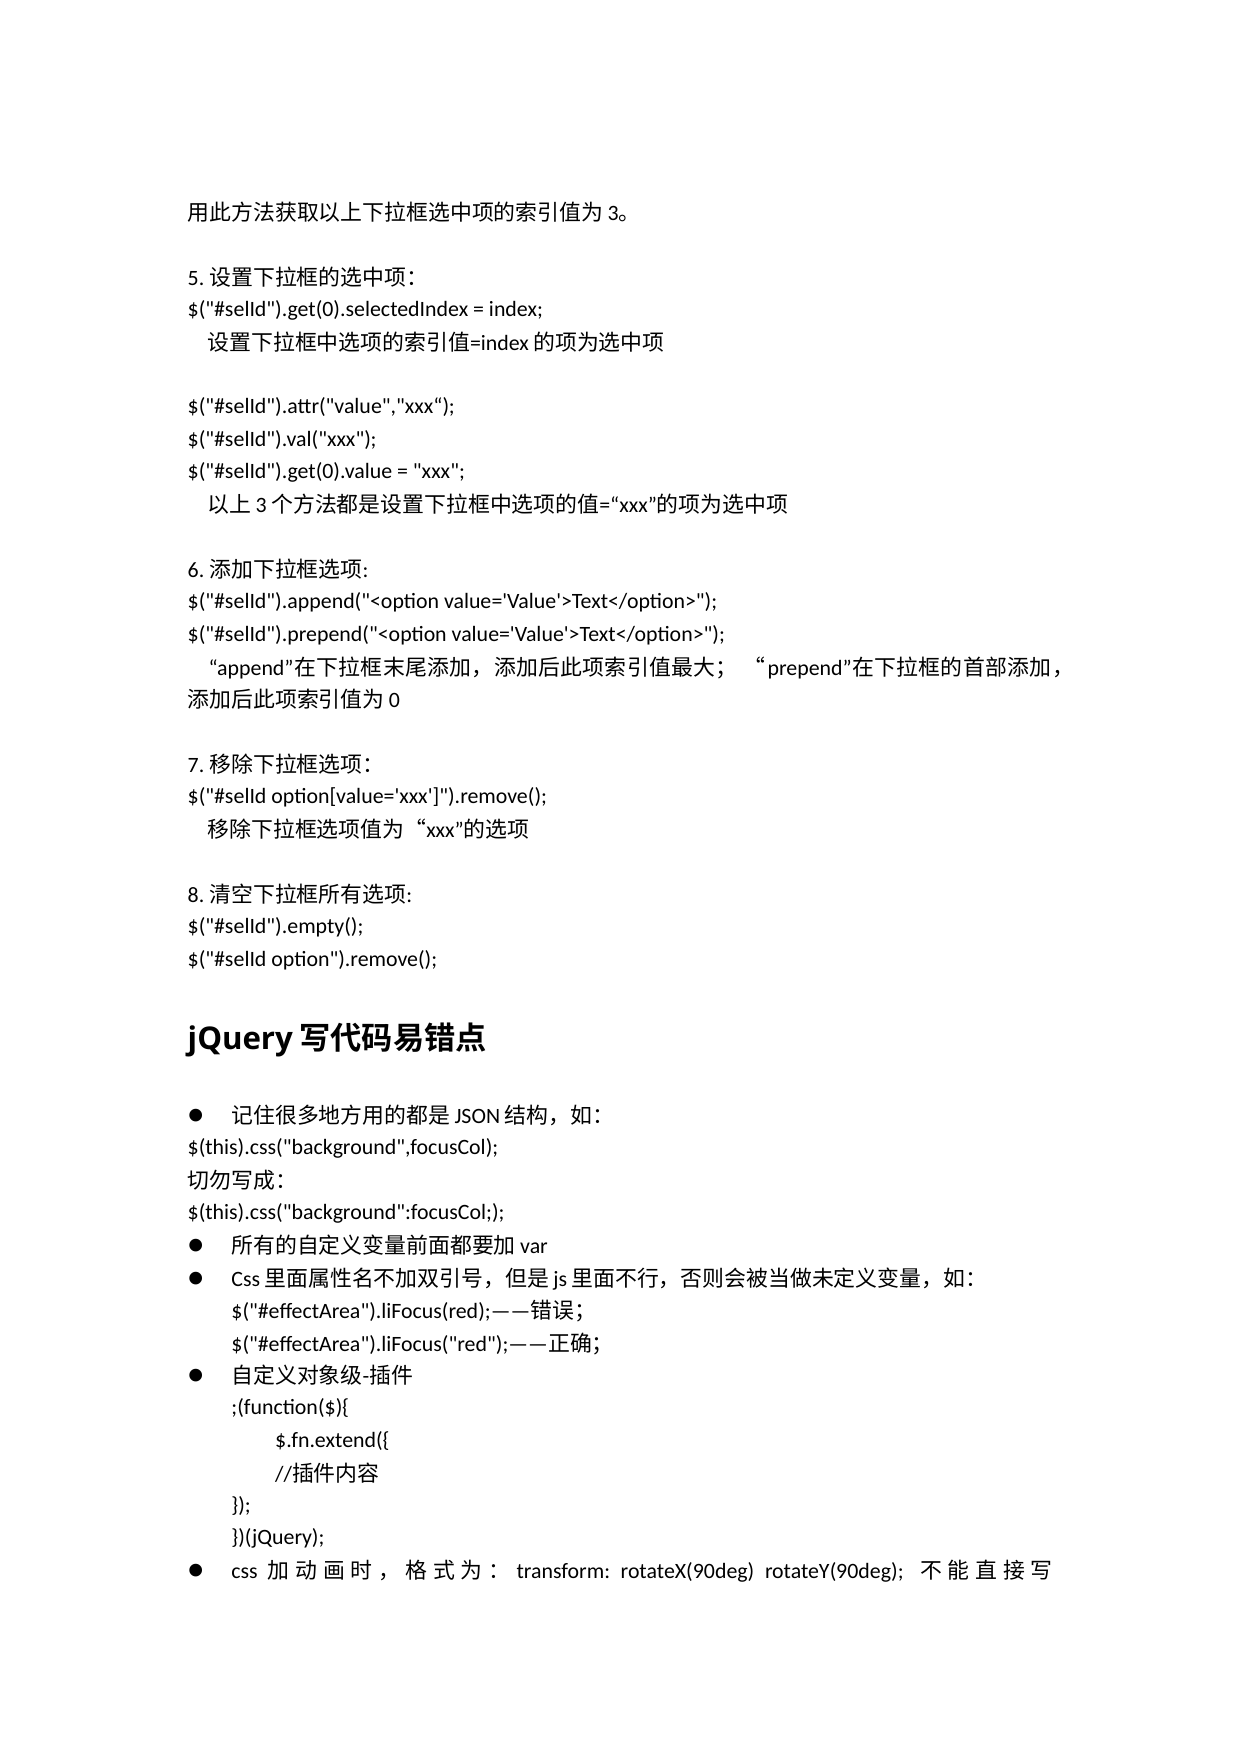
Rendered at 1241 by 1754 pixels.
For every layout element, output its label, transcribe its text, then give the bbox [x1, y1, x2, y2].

subtitle jQuery写代码易错点 [187, 1004, 1053, 1069]
text $("#selId").get(0).selectedIndex = index; [187, 292, 1053, 324]
text $(this).css("background":focusCol;); [187, 1195, 1053, 1228]
text $("#selId").empty(); [187, 909, 1053, 942]
list Css里面属性名不加双引号，但是js里面不行，否则会被当做未定义变量，如： [187, 1260, 1053, 1293]
list 自定义对象级-插件 [187, 1358, 1053, 1390]
text $("#selId").attr("value","xxx“); [187, 389, 1053, 422]
list ;(function($){ [231, 1390, 1053, 1423]
text $("#selId option[value='xxx']").remove(); [187, 779, 1053, 812]
text $("#selId option").remove(); [187, 942, 1053, 974]
text $("#selId").val("xxx"); [187, 422, 1053, 454]
text 8. 清空下拉框所有选项: [187, 877, 1053, 909]
list $.fn.extend({ [231, 1423, 1053, 1455]
text 移除下拉框选项值为“xxx”的选项 [187, 812, 1053, 844]
text 切勿写成： [187, 1163, 1053, 1195]
list })(jQuery); [231, 1520, 1053, 1553]
list $("#effectArea").liFocus("red");——正确； [231, 1325, 1053, 1358]
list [187, 1553, 1053, 1585]
text 用此方法获取以上下拉框选中项的索引值为3。 [187, 194, 1053, 227]
text $("#selId").append("<option value='Value'>Text</option>"); [187, 584, 1053, 617]
list 记住很多地方用的都是JSON结构，如： [187, 1098, 1053, 1130]
list $("#effectArea").liFocus(red);——错误； [231, 1293, 1053, 1325]
text $("#selId").get(0).value = "xxx"; [187, 454, 1053, 487]
text 以上3个方法都是设置下拉框中选项的值=“xxx”的项为选中项 [187, 487, 1053, 519]
text 6. 添加下拉框选项: [187, 552, 1053, 584]
text 设置下拉框中选项的索引值=index的项为选中项 [187, 324, 1053, 357]
text $("#selId").prepend("<option value='Value'>Text</option>"); [187, 617, 1053, 649]
list //插件内容 [231, 1455, 1053, 1488]
list }); [231, 1488, 1053, 1520]
text “append”在下拉框末尾添加，添加后此项索引值最大； “prepend”在下拉框的首部添加，添加后此项索引值为0 [187, 649, 1053, 714]
text $(this).css("background",focusCol); [187, 1130, 1053, 1163]
text 5. 设置下拉框的选中项： [187, 259, 1053, 292]
text 7. 移除下拉框选项： [187, 747, 1053, 779]
list 所有的自定义变量前面都要加var [187, 1228, 1053, 1260]
